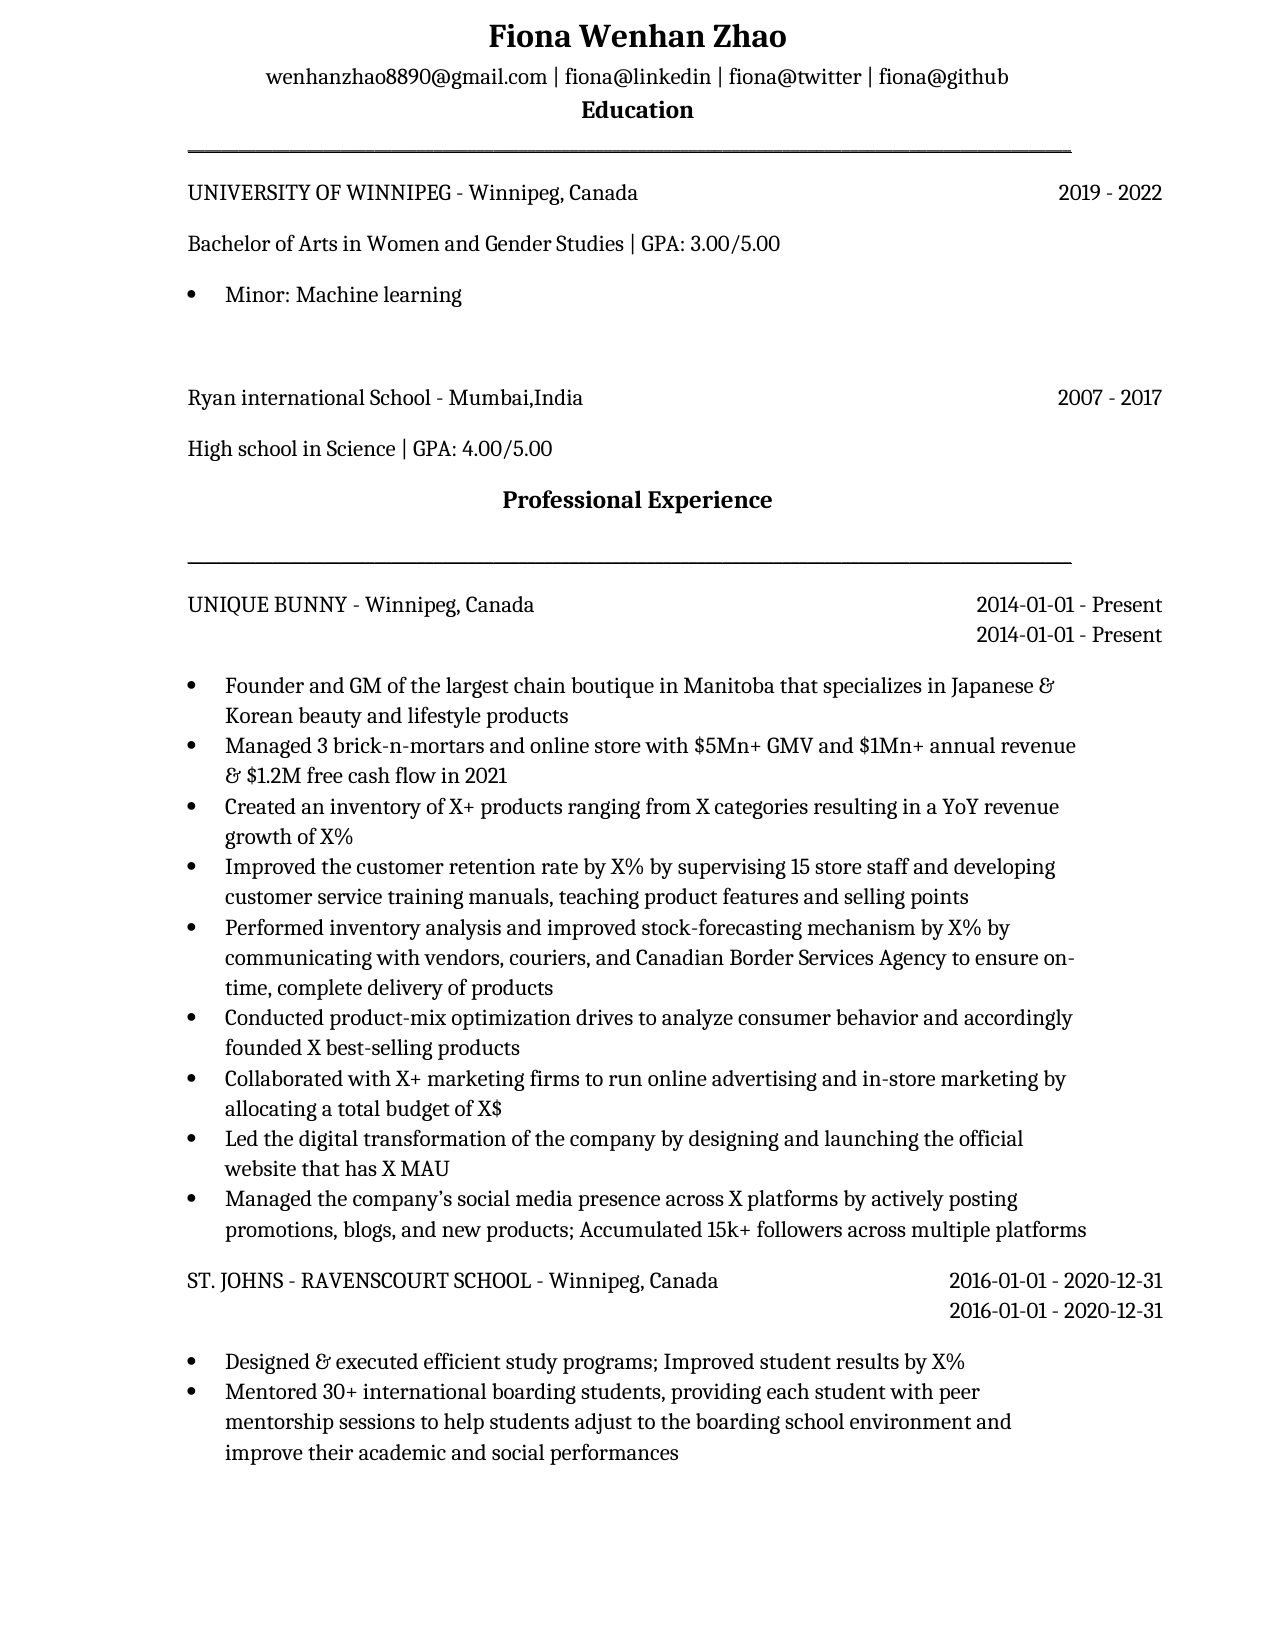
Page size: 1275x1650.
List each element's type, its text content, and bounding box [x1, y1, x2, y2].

text wenhanzhao8890@gmail.com | fiona@linkedin | fiona@twitter | fiona@github [187, 64, 1087, 90]
list Led the digital transformation of the company by designing and launching the official website that has X MAU [187, 1126, 1087, 1182]
text UNIVERSITY OF WINNIPEG - Winnipeg, Canada 2019 - 2022 [187, 180, 1087, 207]
text Bachelor of Arts in Women and Gender Studies | GPA: 3.00/5.00 [187, 231, 1087, 258]
text UNIQUE BUNNY - Winnipeg, Canada 2014-01-01 - Present 2014-01-01 - Present [187, 591, 1087, 648]
list Performed inventory analysis and improved stock-forecasting mechanism by X% by communicating with vendors, couriers, and Canadian Border Services Agency to ensure on-time, complete delivery of products [187, 914, 1087, 1001]
text Education [187, 96, 1087, 125]
text ST. JOHNS - RAVENSCOURT SCHOOL - Winnipeg, Canada 2016-01-01 - 2020-12-31 2016-01-01 - 2020-12-31 [187, 1267, 1087, 1324]
text Fiona Wenhan Zhao [187, 18, 1087, 56]
list Designed & executed efficient study programs; Improved student results by X% [187, 1349, 1087, 1375]
text High school in Science | GPA: 4.00/5.00 [187, 435, 1087, 462]
text Professional Experience [187, 486, 1087, 515]
list Managed 3 brick-n-mortars and online store with $5Mn+ GMV and $1Mn+ annual revenue & $1.2M free cash flow in 2021 [187, 733, 1087, 789]
text ________________________________________________________________________________________________________ [187, 129, 1087, 156]
list Improved the customer retention rate by X% by supervising 15 store staff and developing customer service training manuals, teaching product features and selling points [187, 854, 1087, 910]
list Minor: Machine learning [187, 282, 1087, 309]
list Mentored 30+ international boarding students, providing each student with peer mentorship sessions to help students adjust to the boarding school environment and improve their academic and social performances [187, 1379, 1087, 1466]
list Managed the company’s social media presence across X platforms by actively posting promotions, blogs, and new products; Accumulated 15k+ followers across multiple platforms [187, 1186, 1087, 1243]
list Created an inventory of X+ products ranging from X categories resulting in a YoY revenue growth of X% [187, 793, 1087, 850]
list Collaborated with X+ marketing firms to run online advertising and in-store marketing by allocating a total budget of X$ [187, 1065, 1087, 1122]
text Ryan international School - Mumbai,India 2007 - 2017 [187, 384, 1087, 411]
text ________________________________________________________________________________________________________ [187, 540, 1087, 567]
list Conducted product-mix optimization drives to analyze consumer behavior and accordingly founded X best-selling products [187, 1005, 1087, 1061]
list Founder and GM of the largest chain boutique in Manitoba that specializes in Japanese & Korean beauty and lifestyle products [187, 673, 1087, 729]
